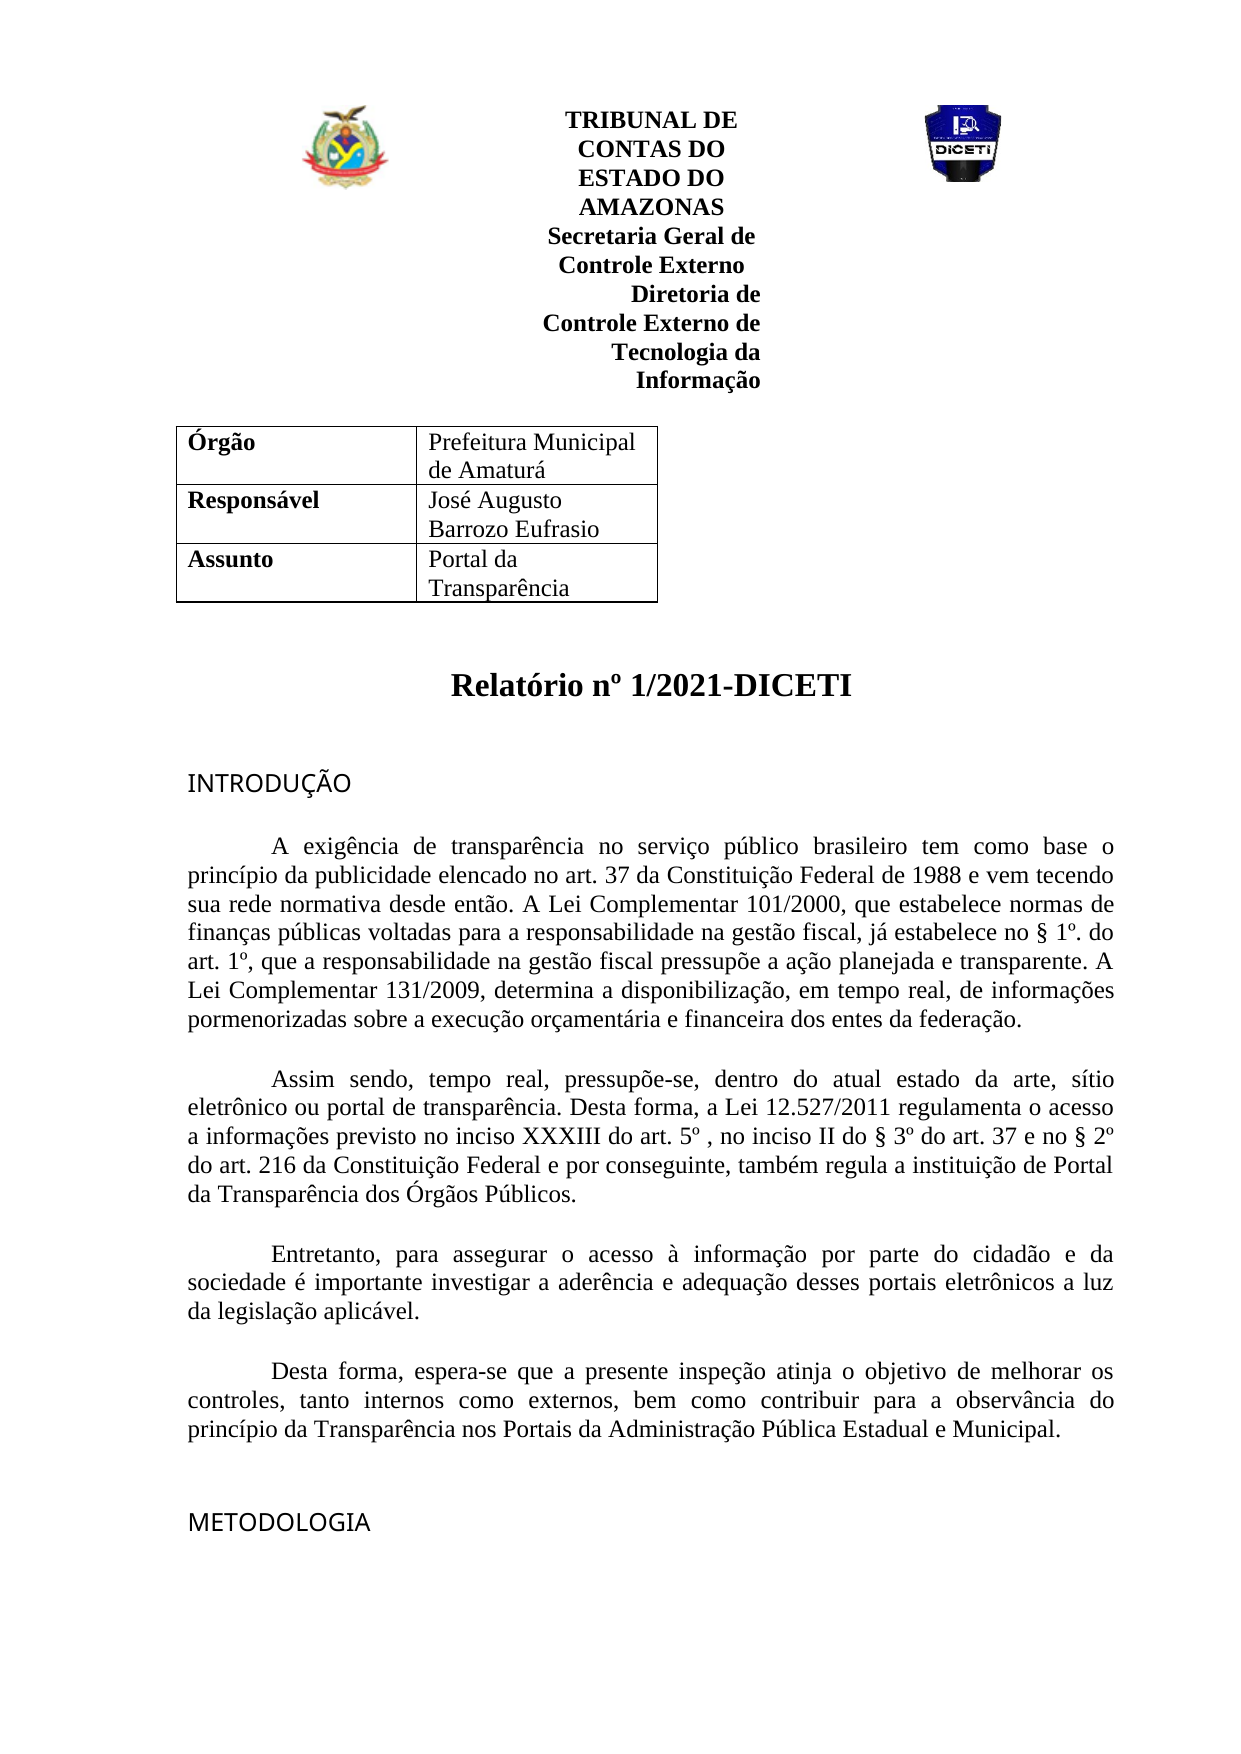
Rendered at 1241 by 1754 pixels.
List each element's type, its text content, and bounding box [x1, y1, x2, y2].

table_cell Responsável [177, 485, 416, 543]
text METODOLOGIA [187, 1505, 1115, 1539]
text INTRODUÇÃO [187, 766, 1115, 800]
picture [924, 105, 1002, 182]
text Entretanto, para assegurar o acesso à informação por parte do cidadão e da sociedade é importante investigar a aderência e adequação desses portais eletrônicos a luz da legislação aplicável. [187, 1239, 1115, 1325]
table_header Órgão [177, 427, 416, 484]
table_cell Assunto [177, 544, 416, 601]
picture [301, 105, 390, 190]
text Relatório nº 1/2021-DICETI [187, 665, 1115, 703]
table_cell José Augusto Barrozo Eufrasio [417, 485, 657, 543]
table_header Prefeitura Municipal de Amaturá [417, 427, 657, 484]
text Desta forma, espera-se que a presente inspeção atinja o objetivo de melhorar os controles, tanto internos como externos, bem como contribuir para a observância do princípio da Transparência nos Portais da Administração Pública Estadual e Municipal. [187, 1356, 1115, 1442]
text A exigência de transparência no serviço público brasileiro tem como base o princípio da publicidade elencado no art. 37 da Constituição Federal de 1988 e vem tecendo sua rede normativa desde então. A Lei Complementar 101/2000, que estabelece normas de finanças públicas voltadas para a responsabilidade na gestão fiscal, já estabelece no § 1º. do art. 1º, que a responsabilidade na gestão fiscal pressupõe a ação planejada e transparente. A Lei Complementar 131/2009, determina a disponibilização, em tempo real, de informações pormenorizadas sobre a execução orçamentária e financeira dos entes da federação. [187, 831, 1115, 1032]
table_cell Portal da Transparência [417, 544, 657, 601]
text Assim sendo, tempo real, pressupõe-se, dentro do atual estado da arte, sítio eletrônico ou portal de transparência. Desta forma, a Lei 12.527/2011 regulamenta o acesso a informações previsto no inciso XXXIII do art. 5º , no inciso II do § 3º do art. 37 e no § 2º do art. 216 da Constituição Federal e por conseguinte, também regula a instituição de Portal da Transparência dos Órgãos Públicos. [187, 1064, 1115, 1207]
